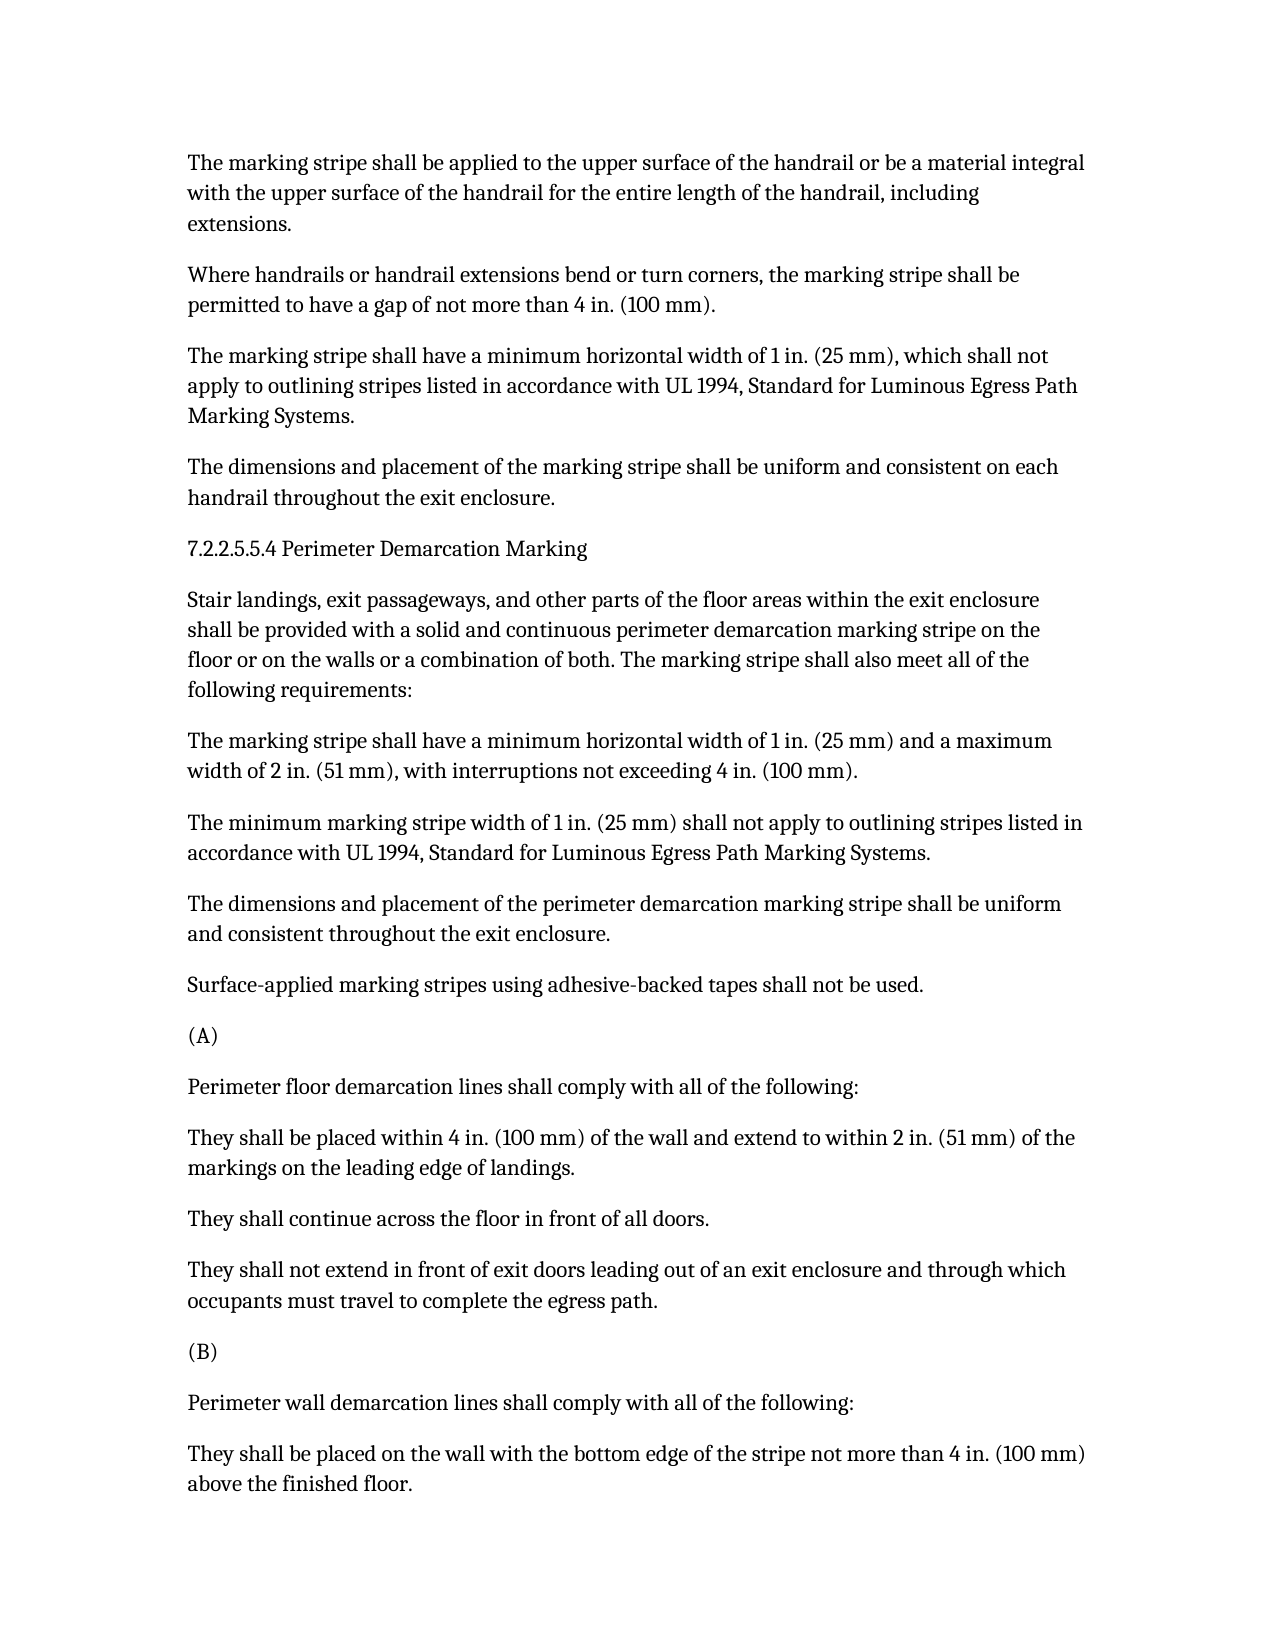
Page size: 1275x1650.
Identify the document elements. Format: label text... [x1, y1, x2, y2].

text The minimum marking stripe width of 1 in. (25 mm) shall not apply to outlining stripes listed in accordance with UL 1994, Standard for Luminous Egress Path Marking Systems. [187, 809, 1087, 866]
text The marking stripe shall have a minimum horizontal width of 1 in. (25 mm) and a maximum width of 2 in. (51 mm), with interruptions not exceeding 4 in. (100 mm). [187, 728, 1087, 785]
text They shall not extend in front of exit doors leading out of an exit enclosure and through which occupants must travel to complete the egress path. [187, 1257, 1087, 1314]
text (A) [187, 1023, 1087, 1049]
text They shall be placed within 4 in. (100 mm) of the wall and extend to within 2 in. (51 mm) of the markings on the leading edge of landings. [187, 1125, 1087, 1182]
text They shall continue across the floor in front of all doors. [187, 1206, 1087, 1233]
text Surface-applied marking stripes using adhesive-backed tapes shall not be used. [187, 972, 1087, 998]
text The marking stripe shall be applied to the upper surface of the handrail or be a material integral with the upper surface of the handrail for the entire length of the handrail, including extensions. [187, 150, 1087, 237]
text Where handrails or handrail extensions bend or turn corners, the marking stripe shall be permitted to have a gap of not more than 4 in. (100 mm). [187, 261, 1087, 318]
text Perimeter wall demarcation lines shall comply with all of the following: [187, 1389, 1087, 1416]
text The marking stripe shall have a minimum horizontal width of 1 in. (25 mm), which shall not apply to outlining stripes listed in accordance with UL 1994, Standard for Luminous Egress Path Marking Systems. [187, 343, 1087, 429]
text They shall be placed on the wall with the bottom edge of the stripe not more than 4 in. (100 mm) above the finished floor. [187, 1441, 1087, 1497]
text (B) [187, 1338, 1087, 1365]
text 7.2.2.5.5.4 Perimeter Demarcation Marking [187, 535, 1087, 562]
text The dimensions and placement of the perimeter demarcation marking stripe shall be uniform and consistent throughout the exit enclosure. [187, 891, 1087, 947]
text Stair landings, exit passageways, and other parts of the floor areas within the exit enclosure shall be provided with a solid and continuous perimeter demarcation marking stripe on the floor or on the walls or a combination of both. The marking stripe shall also meet all of the following requirements: [187, 586, 1087, 703]
text The dimensions and placement of the marking stripe shall be uniform and consistent on each handrail throughout the exit enclosure. [187, 454, 1087, 511]
text Perimeter floor demarcation lines shall comply with all of the following: [187, 1074, 1087, 1100]
